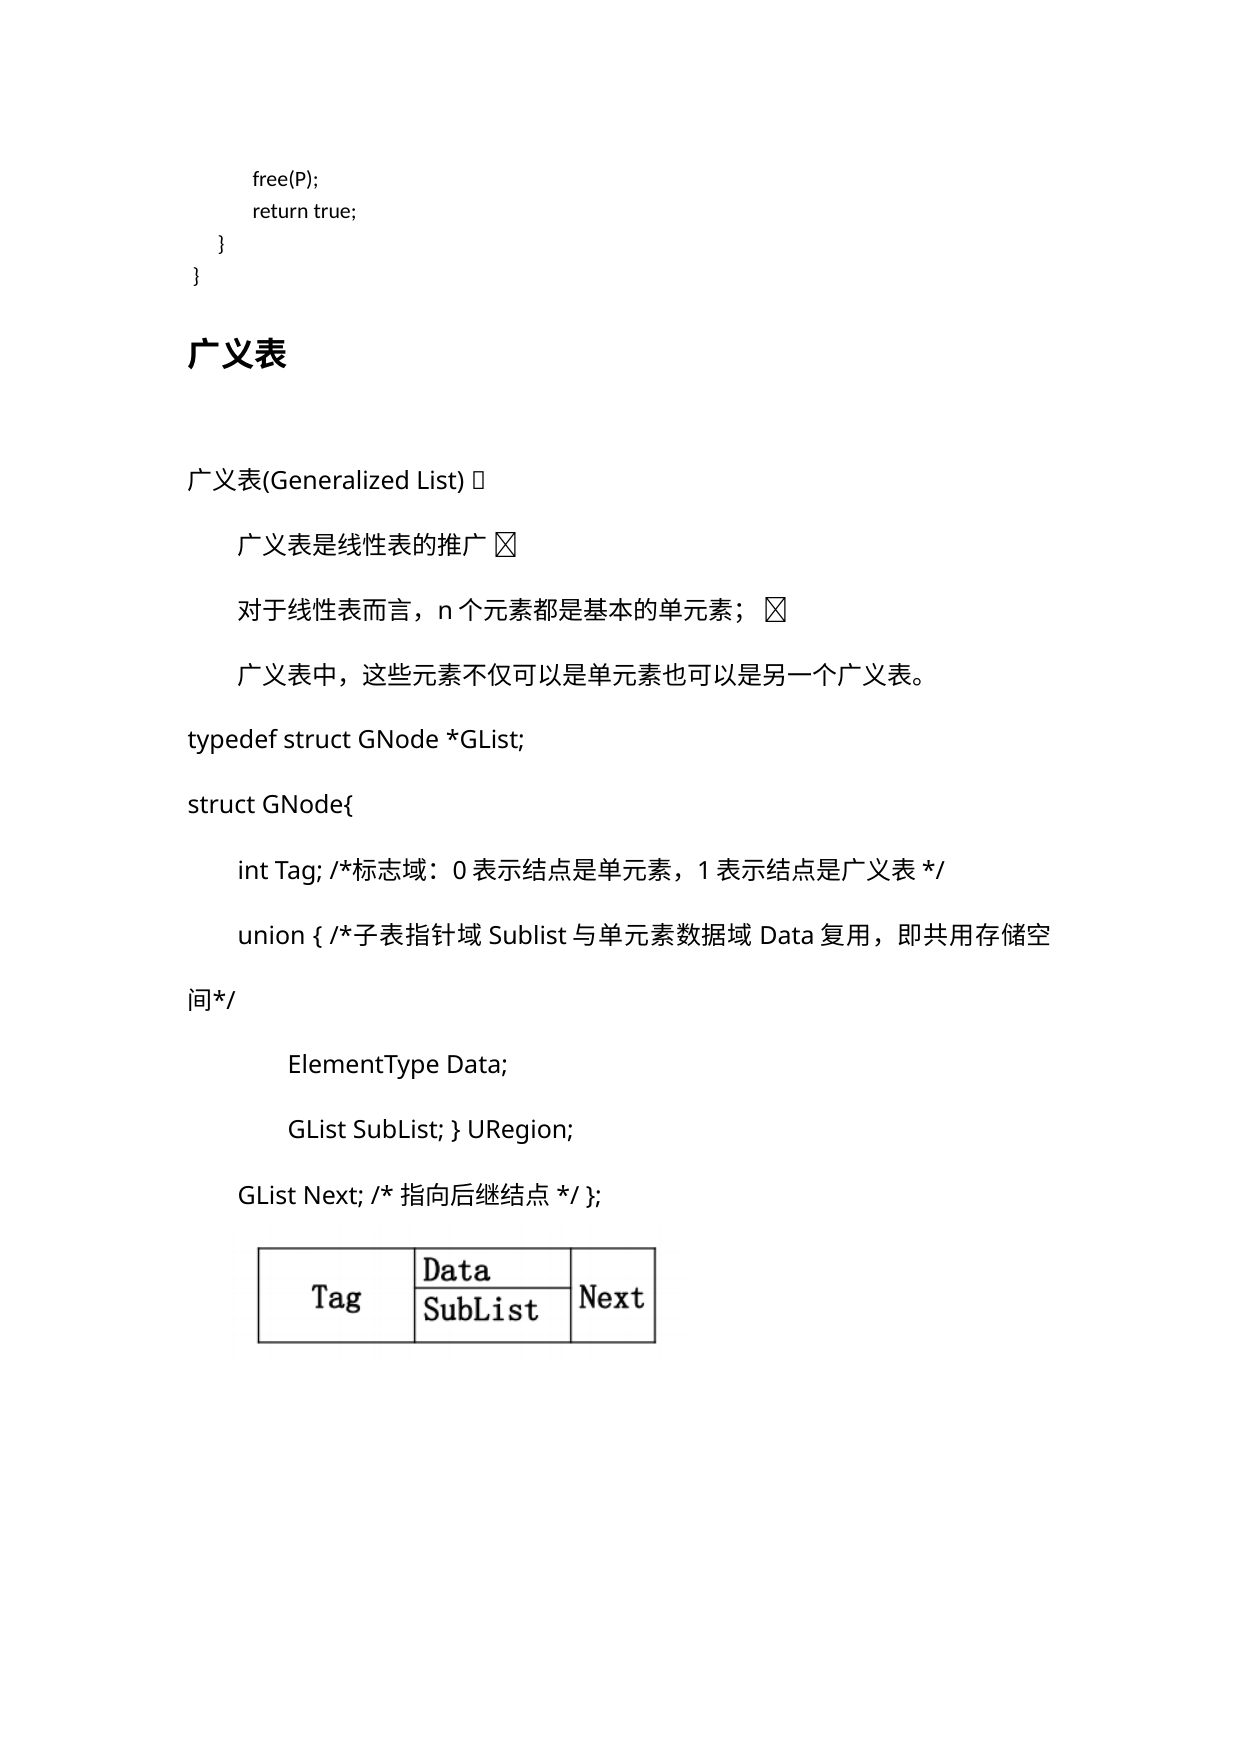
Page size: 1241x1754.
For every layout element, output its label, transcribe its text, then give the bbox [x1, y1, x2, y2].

text } [187, 227, 1053, 259]
text union { /*子表指针域Sublist与单元素数据域Data复用，即共用存储空间*/ [187, 901, 1053, 1031]
text ElementType Data; [187, 1031, 1053, 1096]
text 广义表(Generalized List)  [187, 446, 1053, 511]
text free(P); [187, 162, 1053, 194]
text GList Next; /* 指向后继结点 */ }; [187, 1161, 1053, 1226]
text int Tag; /*标志域：0表示结点是单元素，1表示结点是广义表 */ [187, 836, 1053, 901]
text 广义表是线性表的推广  [187, 511, 1053, 576]
text 广义表中，这些元素不仅可以是单元素也可以是另一个广义表。 [187, 641, 1053, 706]
subtitle 广义表 [187, 319, 1053, 384]
text return true; [187, 194, 1053, 227]
text struct GNode{ [187, 771, 1053, 836]
picture [231, 1225, 687, 1361]
text GList SubList; } URegion; [187, 1096, 1053, 1161]
text 对于线性表而言，n个元素都是基本的单元素；  [187, 576, 1053, 641]
text } [187, 259, 1053, 292]
text typedef struct GNode *GList; [187, 706, 1053, 771]
